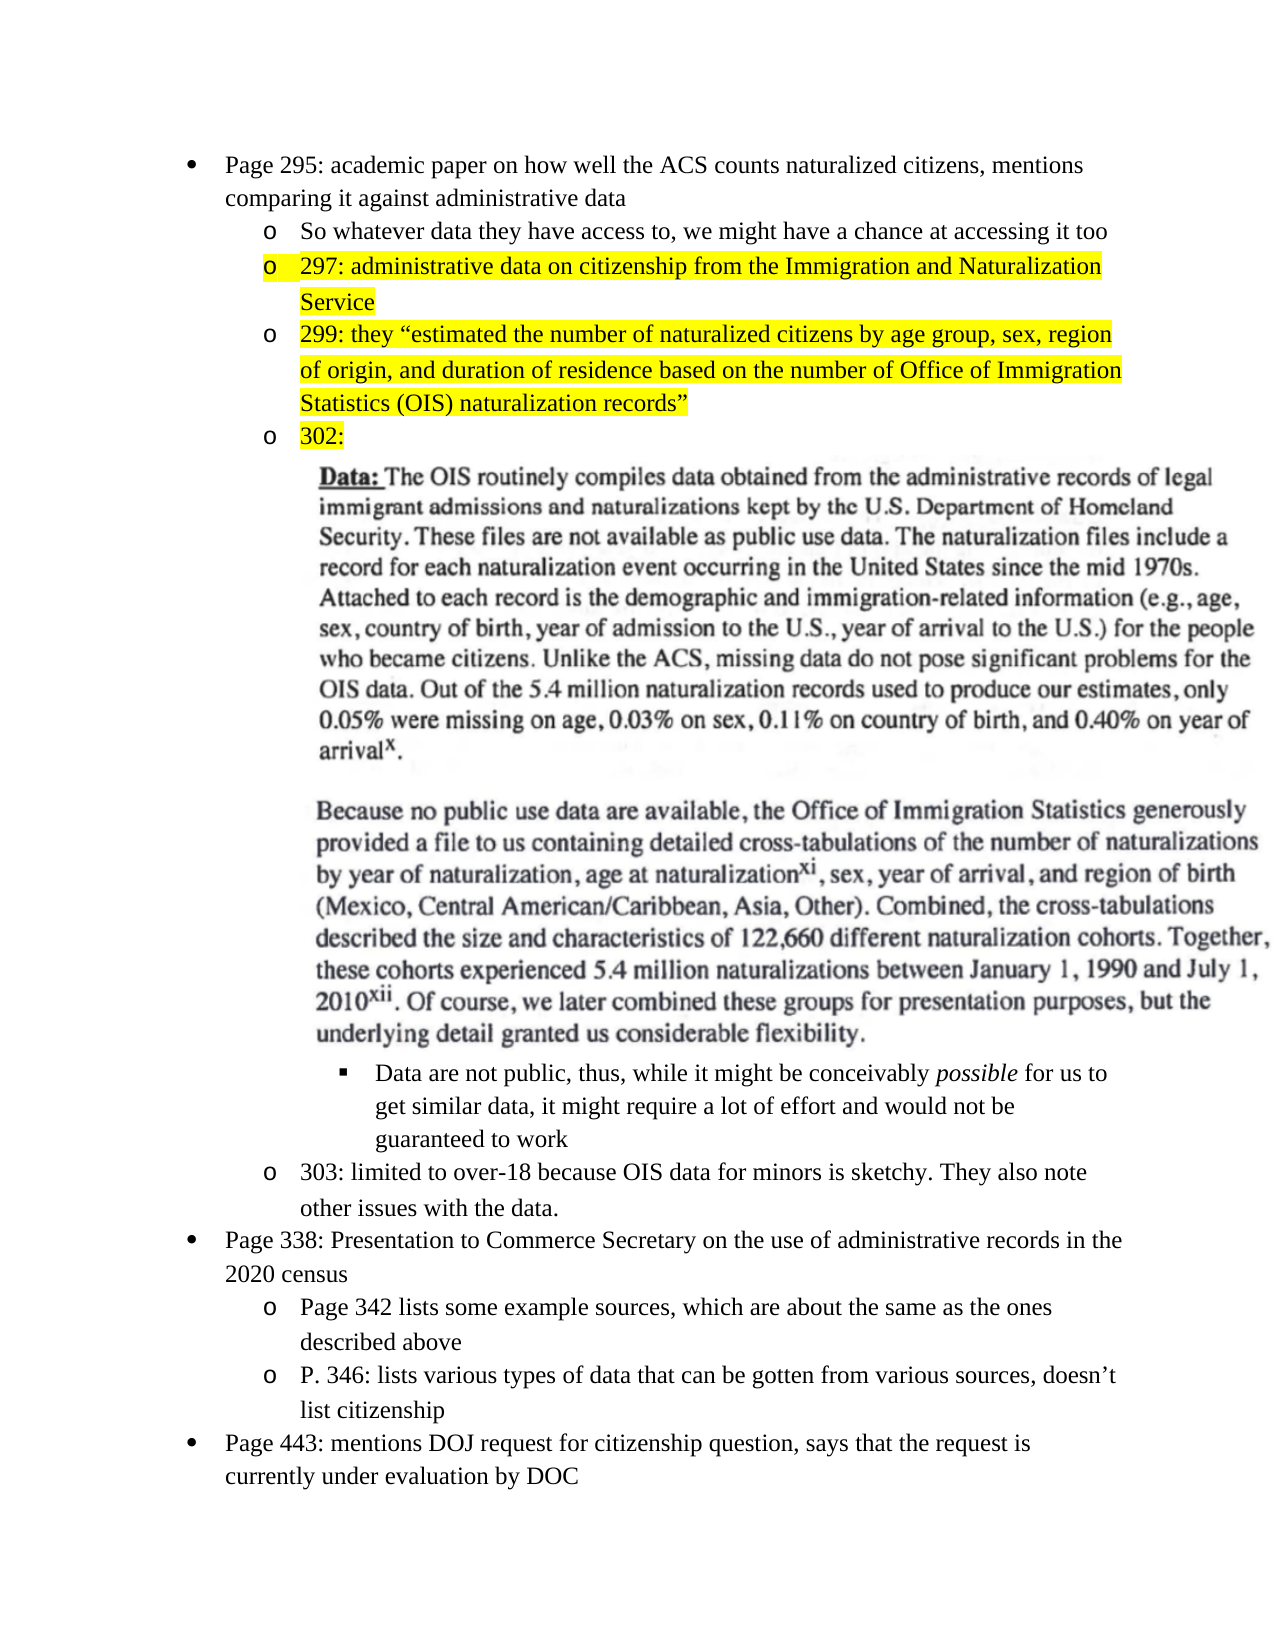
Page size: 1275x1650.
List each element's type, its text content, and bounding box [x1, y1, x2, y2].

picture [300, 455, 1275, 780]
list 303: limited to over-18 because OIS data for minors is sketchy. They also note other issues with the data. [262, 1157, 1125, 1221]
list Page 295: academic paper on how well the ACS counts naturalized citizens, mentions comparing it against administrative data [187, 150, 1125, 212]
list So whatever data they have access to, we might have a chance at accessing it too [262, 216, 1125, 247]
list Page 443: mentions DOJ request for citizenship question, says that the request is currently under evaluation by DOC [187, 1428, 1125, 1490]
list Page 342 lists some example sources, which are about the same as the ones described above [262, 1292, 1125, 1356]
list Data are not public, thus, while it might be conceivably possible for us to get similar data, it might require a lot of effort and would not be guaranteed to work [337, 1058, 1125, 1153]
list Page 338: Presentation to Commerce Secretary on the use of administrative records in the 2020 census [187, 1226, 1125, 1287]
list 299: they “estimated the number of naturalized citizens by age group, sex, region of origin, and duration of residence based on the number of Office of Immigration Statistics (OIS) naturalization records” [262, 319, 1125, 416]
picture [300, 789, 1275, 1055]
list P. 346: lists various types of data that can be gotten from various sources, doesn’t list citizenship [262, 1360, 1125, 1424]
list 297: administrative data on citizenship from the Immigration and Naturalization Service [262, 251, 1125, 315]
